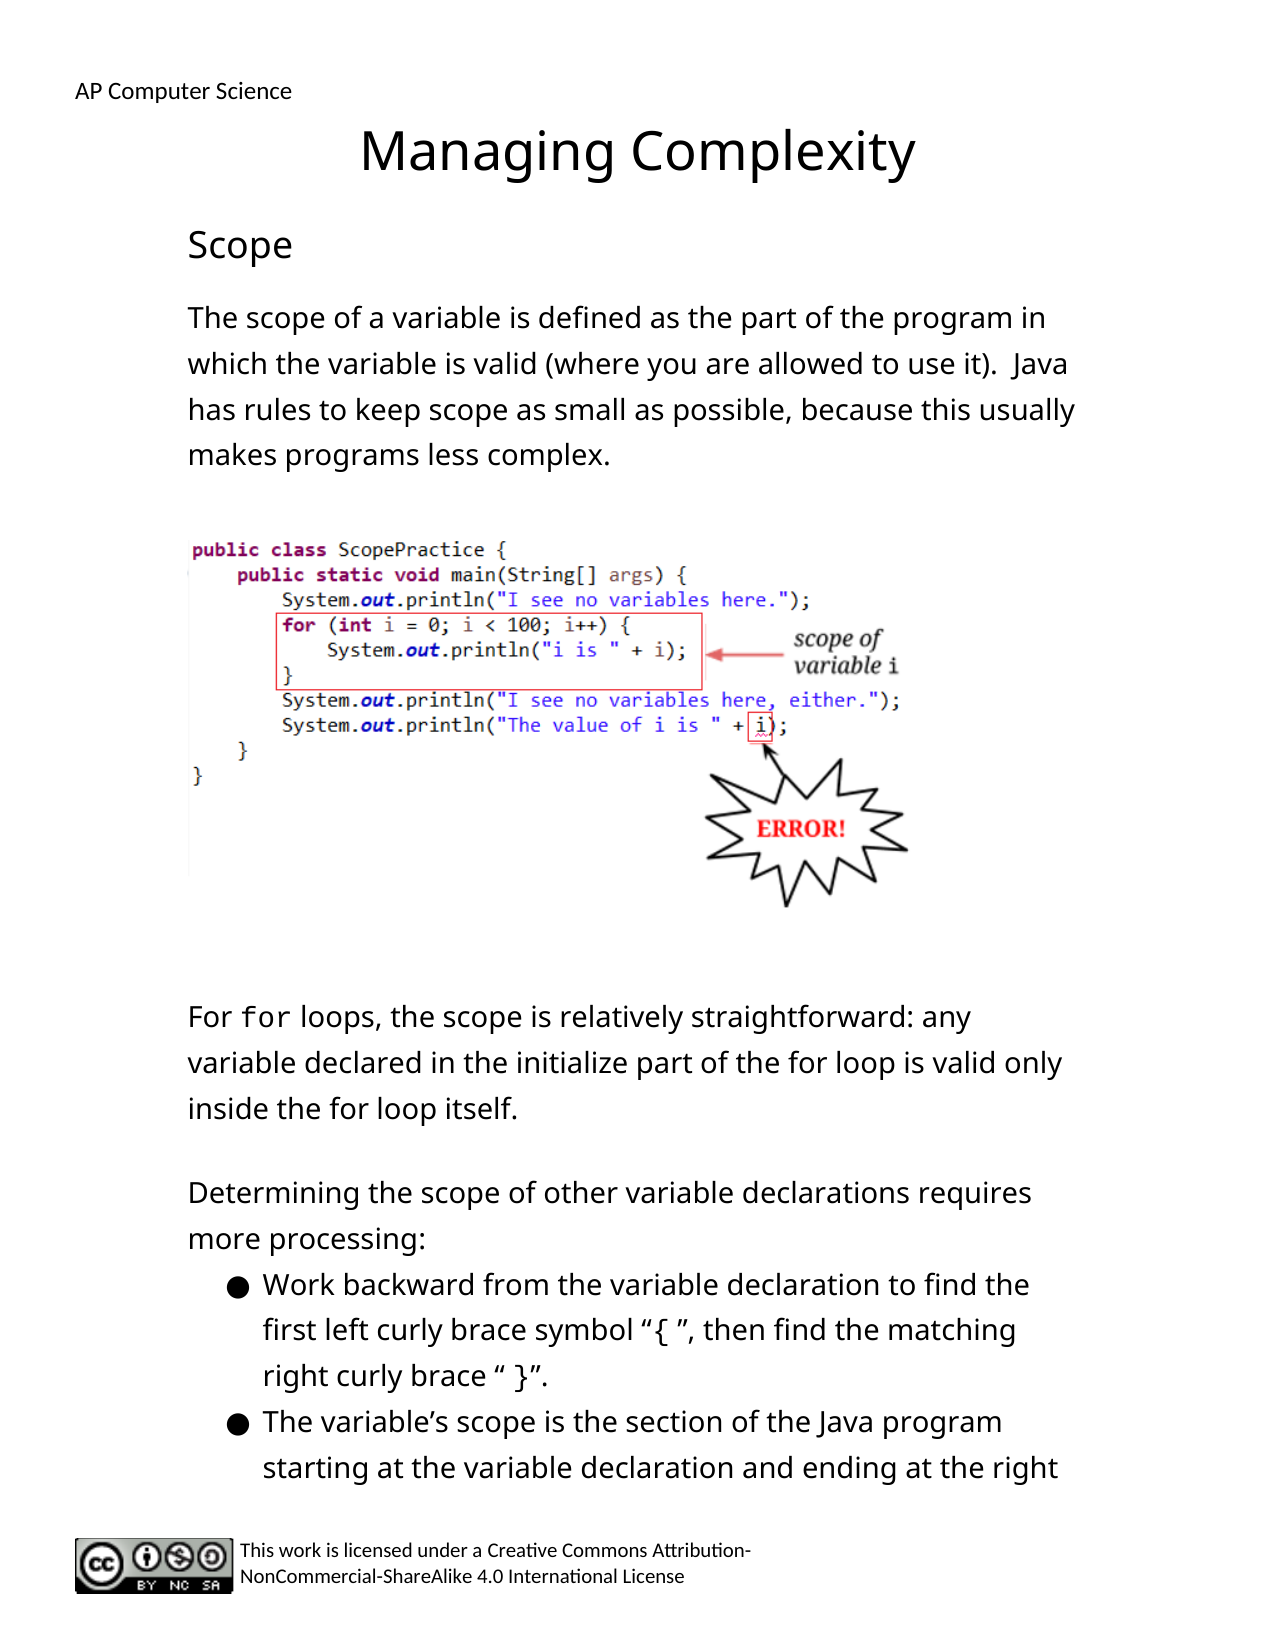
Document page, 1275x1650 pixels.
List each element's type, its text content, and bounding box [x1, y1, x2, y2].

picture [75, 1538, 234, 1594]
subtitle Scope [187, 218, 1087, 269]
title Managing Complexity [187, 112, 1087, 186]
subtitle The scope of a variable is defined as the part of the program in which the variable is valid (where you are allowed to use it). Java has rules to keep scope as small as possible, because this usually makes programs less complex. [187, 298, 1087, 474]
text For for loops, the scope is relatively straightforward: any variable declared in the initialize part of the for loop is valid only inside the for loop itself. [187, 996, 1087, 1128]
picture [187, 540, 918, 915]
list Work backward from the variable declaration to find the first left curly brace symbol “{ ”, then find the matching right curly brace “ }”. [225, 1264, 1087, 1395]
text Determining the scope of other variable declarations requires more processing: [187, 1173, 1087, 1258]
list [225, 1401, 1087, 1487]
